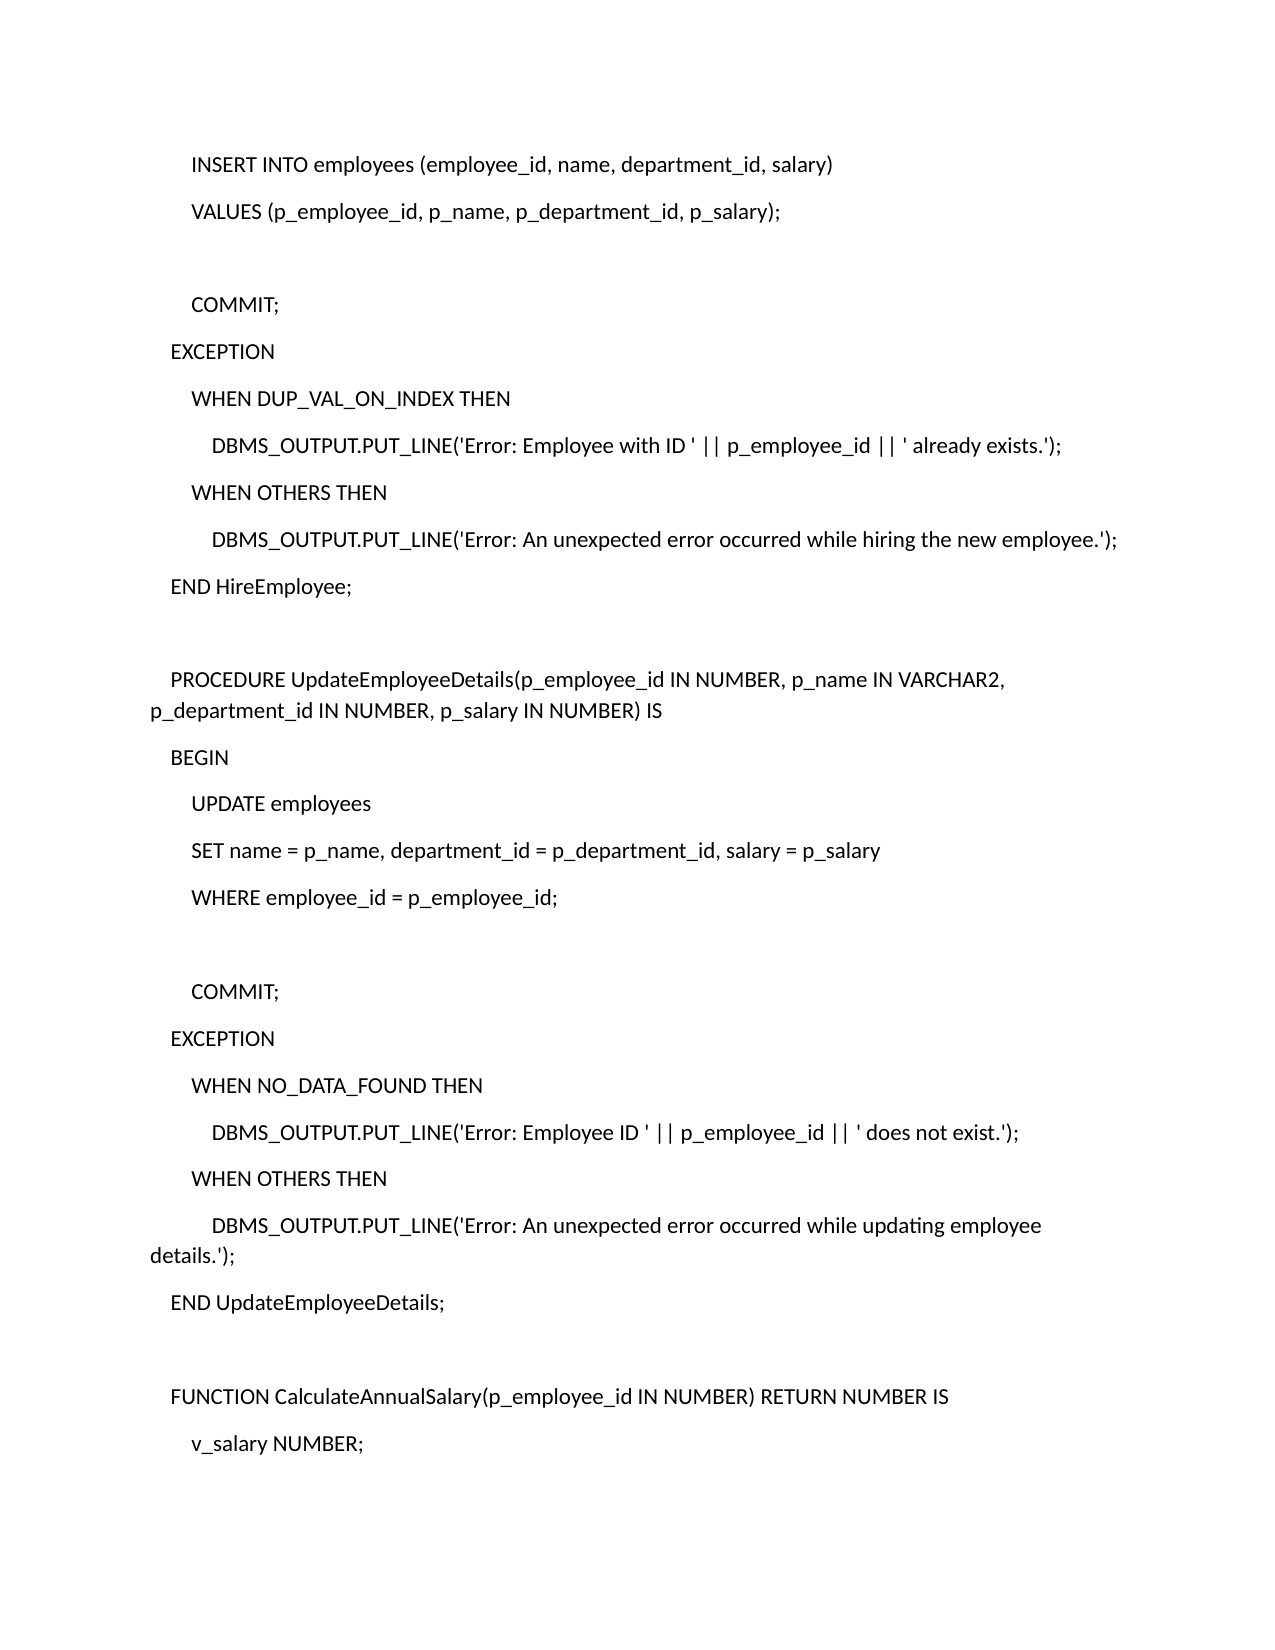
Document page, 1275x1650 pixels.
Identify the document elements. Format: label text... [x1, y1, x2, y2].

text WHEN OTHERS THEN [150, 478, 1125, 506]
text WHEN OTHERS THEN [150, 1164, 1125, 1193]
text WHERE employee_id = p_employee_id; [150, 883, 1125, 911]
text UPDATE employees [150, 789, 1125, 818]
text END UpdateEmployeeDetails; [150, 1288, 1125, 1317]
text WHEN NO_DATA_FOUND THEN [150, 1071, 1125, 1099]
text END HireEmployee; [150, 572, 1125, 600]
text COMMIT; [150, 977, 1125, 1005]
text BEGIN [150, 743, 1125, 771]
text DBMS_OUTPUT.PUT_LINE('Error: Employee with ID ' || p_employee_id || ' already exists.'); [150, 431, 1125, 459]
text VALUES (p_employee_id, p_name, p_department_id, p_salary); [150, 197, 1125, 225]
text DBMS_OUTPUT.PUT_LINE('Error: Employee ID ' || p_employee_id || ' does not exist.'); [150, 1118, 1125, 1146]
text PROCEDURE UpdateEmployeeDetails(p_employee_id IN NUMBER, p_name IN VARCHAR2, p_department_id IN NUMBER, p_salary IN NUMBER) IS [150, 666, 1125, 724]
text COMMIT; [150, 291, 1125, 319]
text EXCEPTION [150, 1024, 1125, 1052]
text FUNCTION CalculateAnnualSalary(p_employee_id IN NUMBER) RETURN NUMBER IS [150, 1382, 1125, 1410]
text EXCEPTION [150, 337, 1125, 366]
text DBMS_OUTPUT.PUT_LINE('Error: An unexpected error occurred while updating employee details.'); [150, 1211, 1125, 1270]
text DBMS_OUTPUT.PUT_LINE('Error: An unexpected error occurred while hiring the new employee.'); [150, 525, 1125, 553]
text SET name = p_name, department_id = p_department_id, salary = p_salary [150, 836, 1125, 864]
text v_salary NUMBER; [150, 1429, 1125, 1457]
text INSERT INTO employees (employee_id, name, department_id, salary) [150, 150, 1125, 178]
text WHEN DUP_VAL_ON_INDEX THEN [150, 384, 1125, 412]
